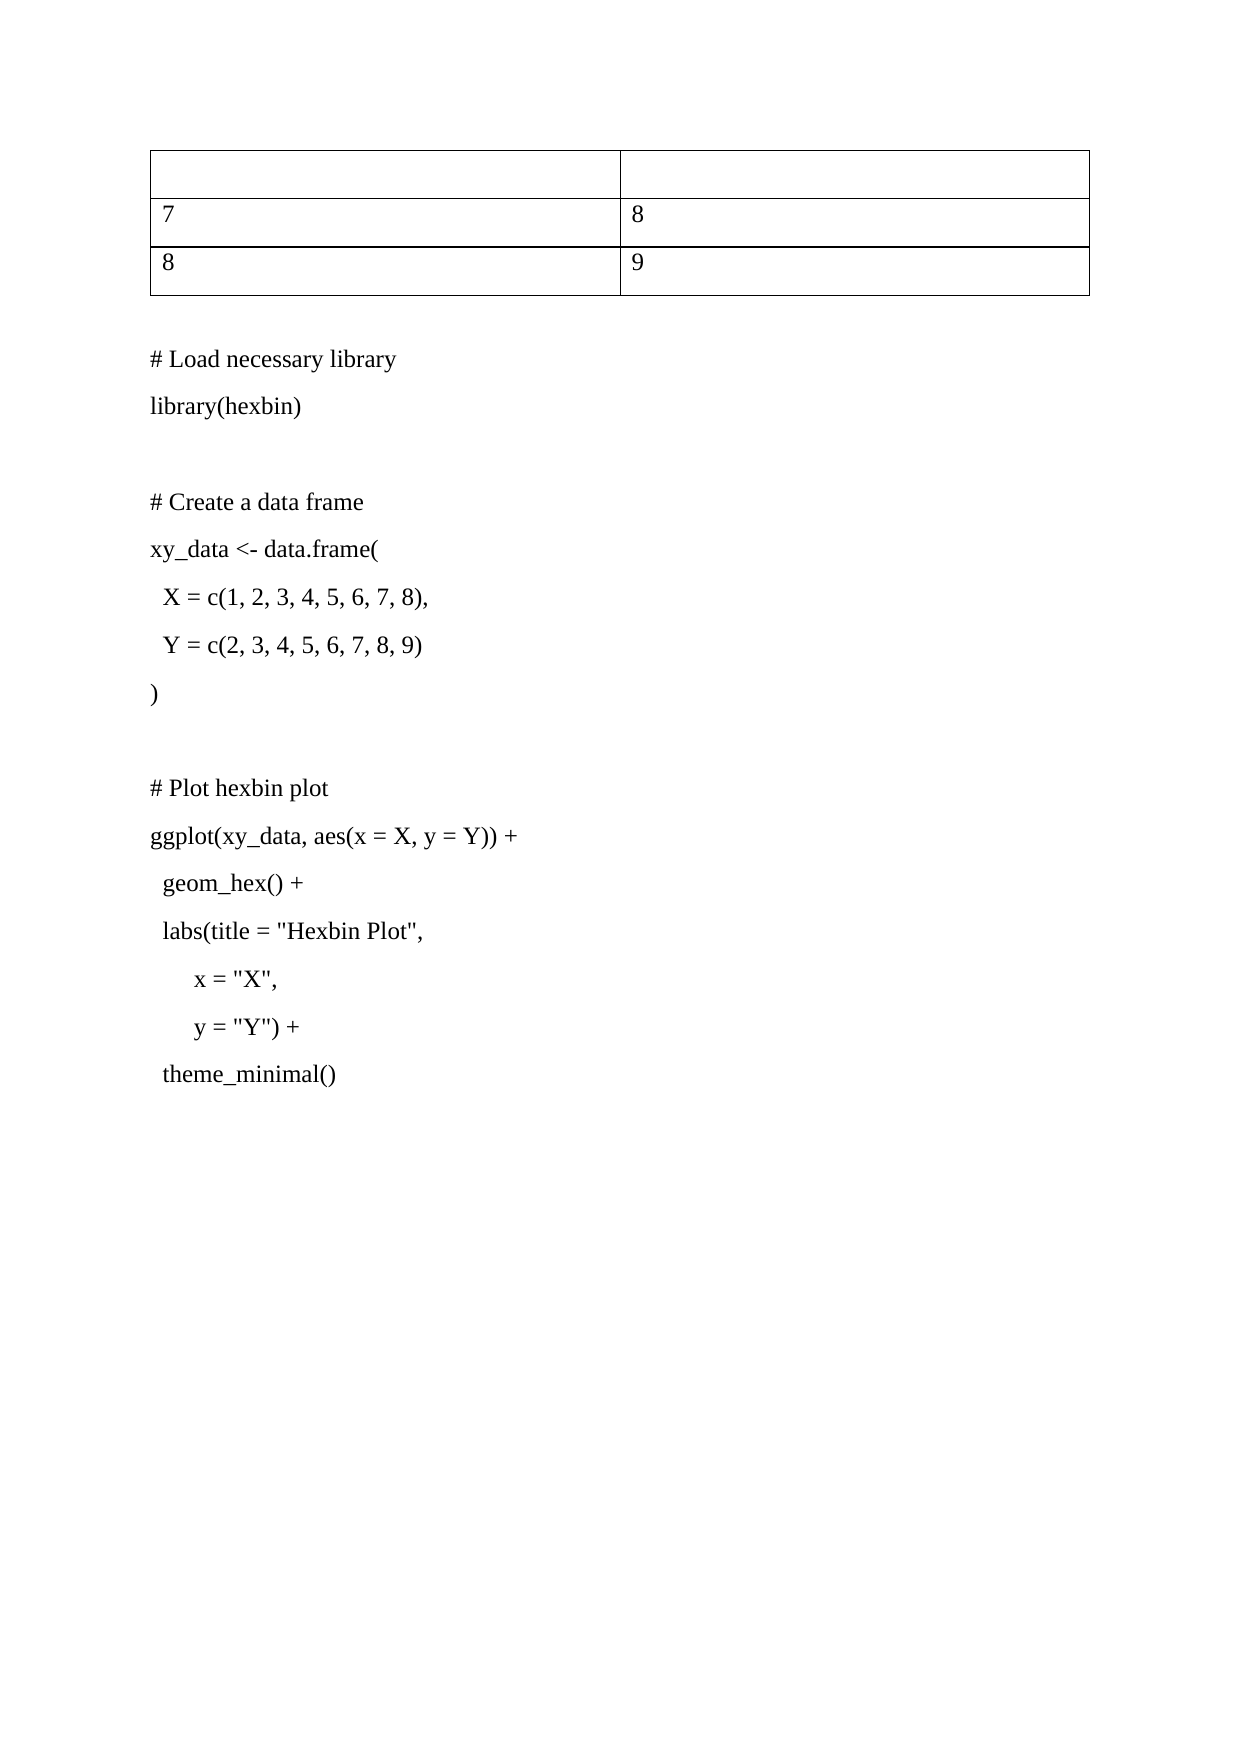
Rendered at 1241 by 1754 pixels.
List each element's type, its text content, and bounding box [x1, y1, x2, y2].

text y = "Y") + [150, 1012, 1090, 1040]
text theme_minimal() [150, 1059, 1090, 1088]
text X = c(1, 2, 3, 4, 5, 6, 7, 8), [150, 582, 1090, 611]
text # Load necessary library [150, 344, 1090, 372]
table_cell 8 [621, 199, 1089, 246]
text geom_hex() + [150, 868, 1090, 897]
text labs(title = "Hexbin Plot", [150, 916, 1090, 945]
table_cell 8 [151, 248, 620, 295]
text ggplot(xy_data, aes(x = X, y = Y)) + [150, 821, 1090, 849]
text x = "X", [150, 964, 1090, 993]
table_cell 7 [151, 199, 620, 246]
table_cell 6 [151, 151, 620, 198]
text Y = c(2, 3, 4, 5, 6, 7, 8, 9) [150, 630, 1090, 659]
table_cell 7 [621, 151, 1089, 198]
text ) [150, 678, 1090, 706]
text # Create a data frame [150, 487, 1090, 516]
table_cell 9 [621, 248, 1089, 295]
text # Plot hexbin plot [150, 773, 1090, 802]
text library(hexbin) [150, 391, 1090, 420]
text xy_data <- data.frame( [150, 534, 1090, 563]
